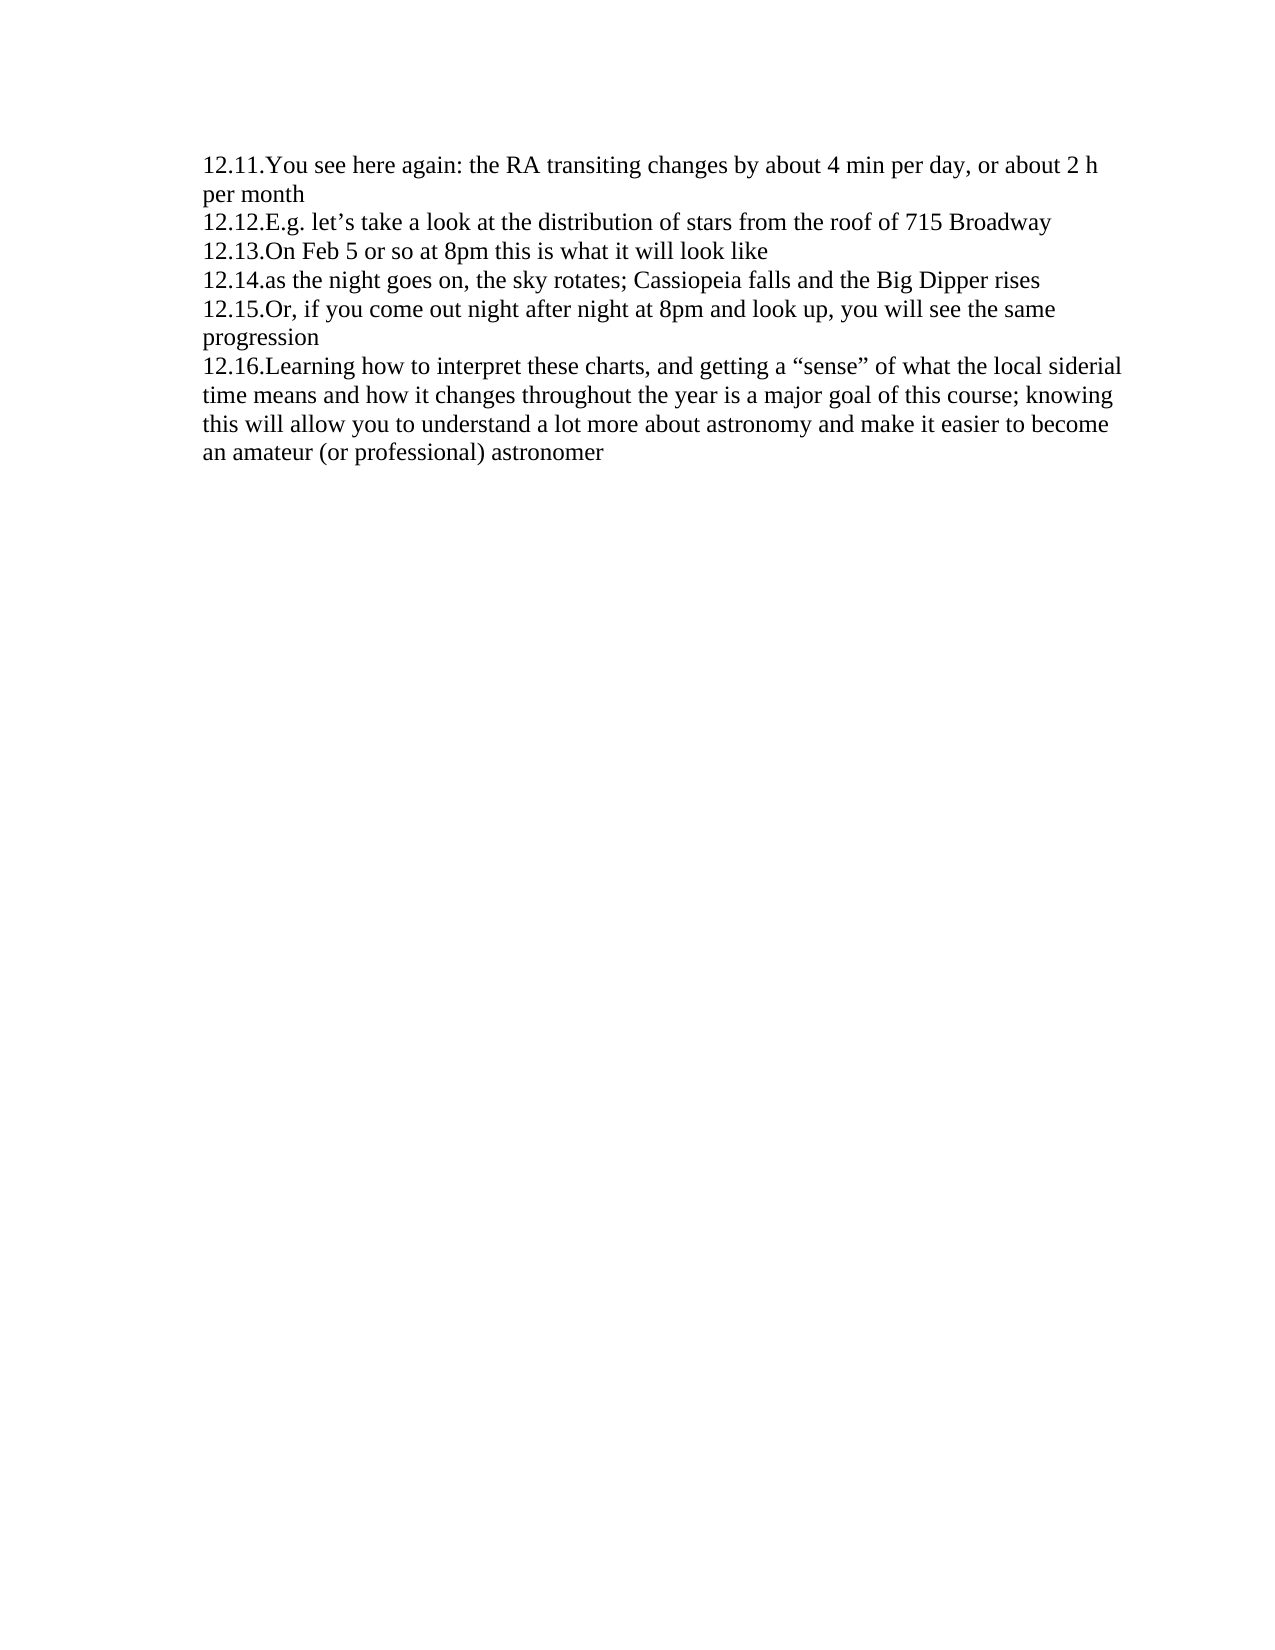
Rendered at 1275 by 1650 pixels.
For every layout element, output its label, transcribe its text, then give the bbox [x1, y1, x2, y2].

list Or, if you come out night after night at 8pm and look up, you will see the same progression [202, 294, 1125, 351]
list You see here again: the RA transiting changes by about 4 min per day, or about 2 h per month [202, 150, 1125, 207]
list Learning how to interpret these charts, and getting a “sense” of what the local siderial time means and how it changes throughout the year is a major goal of this course; knowing this will allow you to understand a lot more about astronomy and make it easier to become an amateur (or professional) astronomer [202, 351, 1125, 466]
list as the night goes on, the sky rotates; Cassiopeia falls and the Big Dipper rises [202, 265, 1125, 294]
list E.g. let’s take a look at the distribution of stars from the roof of 715 Broadway [202, 207, 1125, 236]
list On Feb 5 or so at 8pm this is what it will look like [202, 236, 1125, 265]
